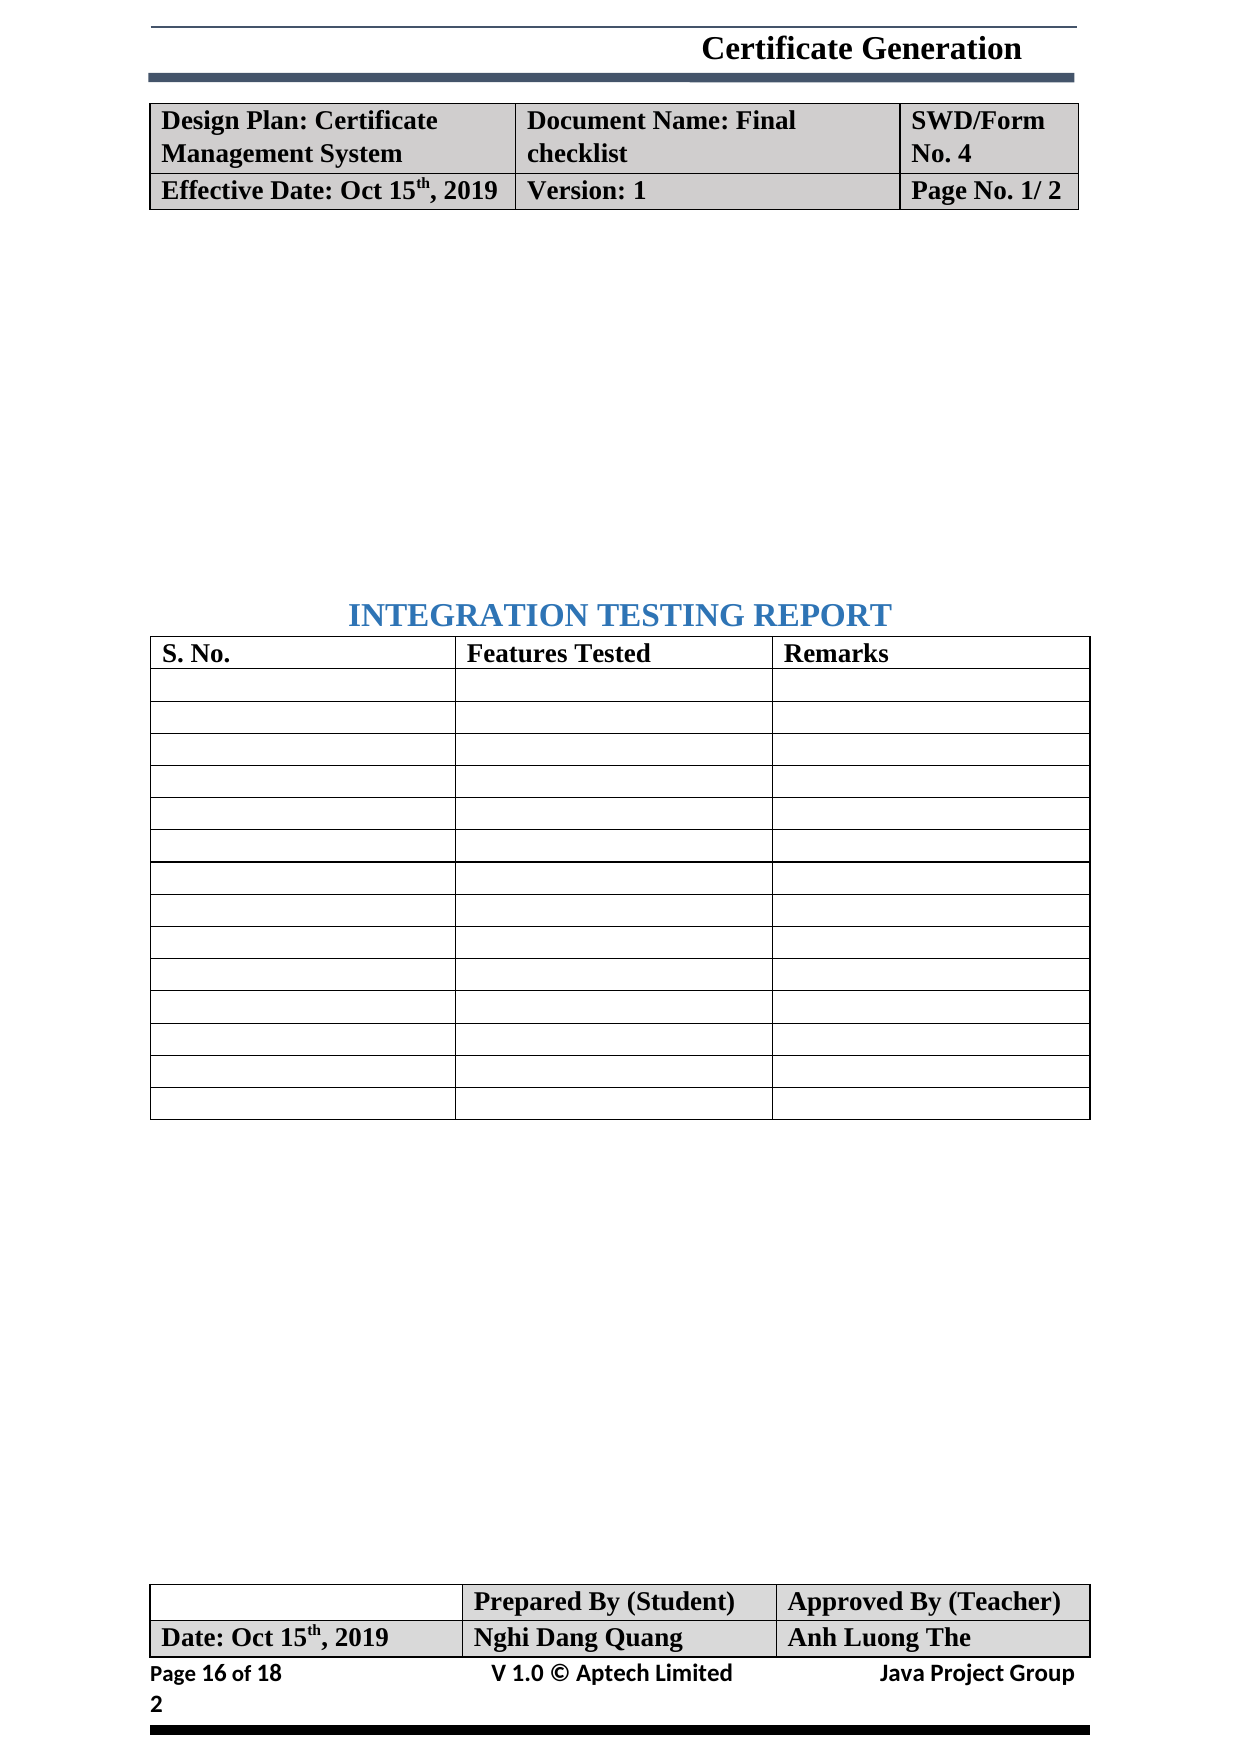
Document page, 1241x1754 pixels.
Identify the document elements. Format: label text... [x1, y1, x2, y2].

table_cell [151, 1088, 455, 1119]
table_cell [456, 702, 772, 733]
table_cell [456, 830, 772, 861]
table_header S. No. [151, 637, 455, 668]
table_cell [151, 991, 455, 1022]
subtitle INTEGRATION TESTING REPORT [150, 595, 1090, 633]
table_cell [456, 1024, 772, 1054]
table_cell [151, 959, 455, 990]
table_cell [151, 927, 455, 958]
table_cell [456, 669, 772, 701]
table_cell [151, 766, 455, 797]
table_header Remarks [773, 637, 1089, 668]
table_cell [456, 927, 772, 958]
table_cell [151, 830, 455, 861]
table_cell [456, 798, 772, 829]
table_cell [151, 1056, 455, 1087]
table_cell [456, 895, 772, 926]
table_cell [456, 1056, 772, 1087]
table_cell [773, 1088, 1089, 1119]
table_cell [151, 863, 455, 894]
table_cell [151, 669, 455, 701]
table_cell [456, 734, 772, 765]
table_cell [456, 766, 772, 797]
table_cell [151, 1024, 455, 1054]
table_header Features Tested [456, 637, 772, 668]
table_cell [773, 959, 1089, 990]
table_cell [773, 830, 1089, 861]
table_cell [773, 991, 1089, 1022]
table_cell [773, 863, 1089, 894]
table_cell [151, 895, 455, 926]
table_cell [456, 959, 772, 990]
table_cell [456, 863, 772, 894]
table_cell [773, 702, 1089, 733]
table_cell [773, 669, 1089, 701]
table_cell [773, 927, 1089, 958]
table_cell [151, 734, 455, 765]
table_cell [773, 798, 1089, 829]
table_cell [773, 1056, 1089, 1087]
table_cell [151, 798, 455, 829]
table_cell [773, 734, 1089, 765]
table_cell [773, 1024, 1089, 1054]
table_cell [151, 702, 455, 733]
table_cell [773, 895, 1089, 926]
table_cell [456, 1088, 772, 1119]
table_cell [456, 991, 772, 1022]
table_cell [773, 766, 1089, 797]
